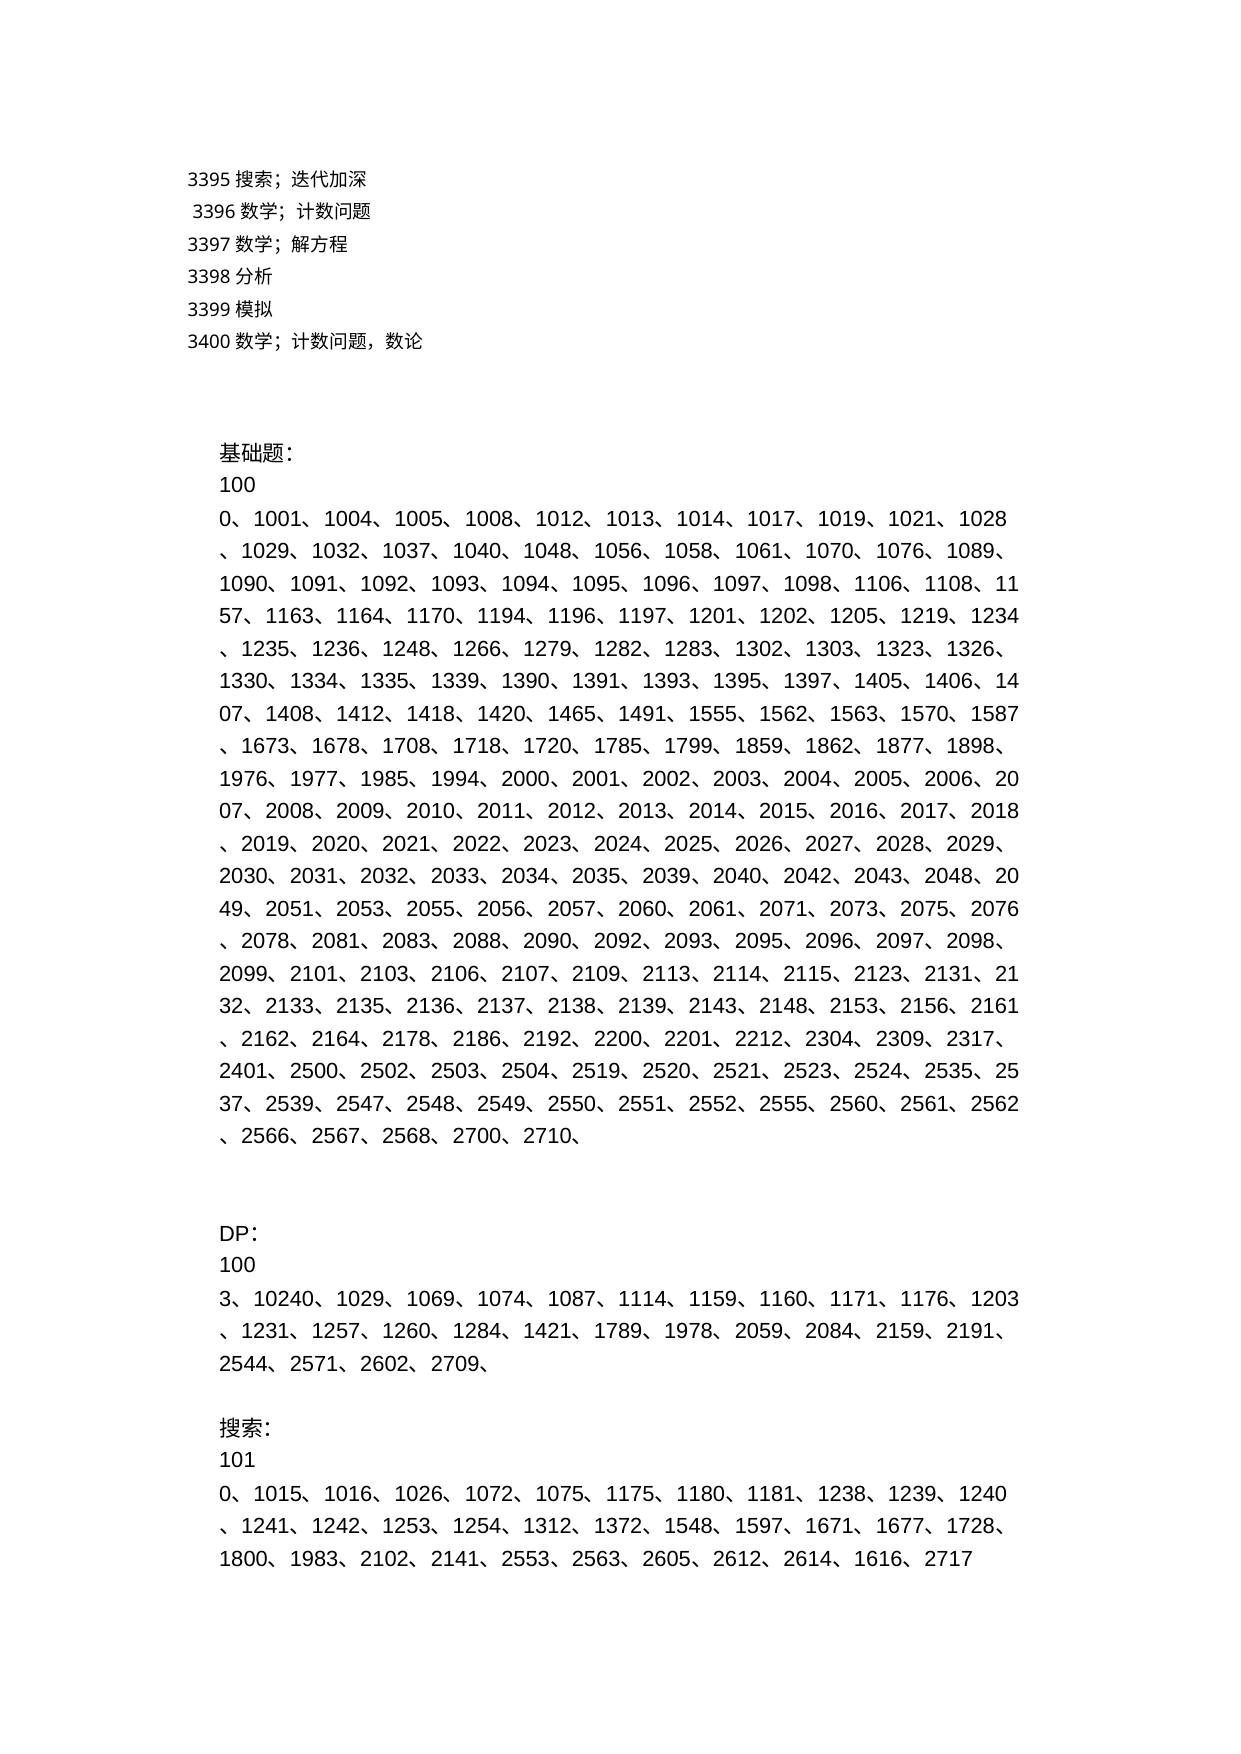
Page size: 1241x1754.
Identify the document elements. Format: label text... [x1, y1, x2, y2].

text 3400 数学；计数问题，数论 [187, 324, 1053, 357]
text 3396 数学；计数问题 [187, 194, 1053, 227]
text 3399 模拟 [187, 292, 1053, 324]
text 3395 搜索；迭代加深 [187, 162, 1053, 194]
text 3397 数学；解方程 [187, 227, 1053, 259]
text 3398 分析 [187, 259, 1053, 292]
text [219, 435, 1021, 1573]
